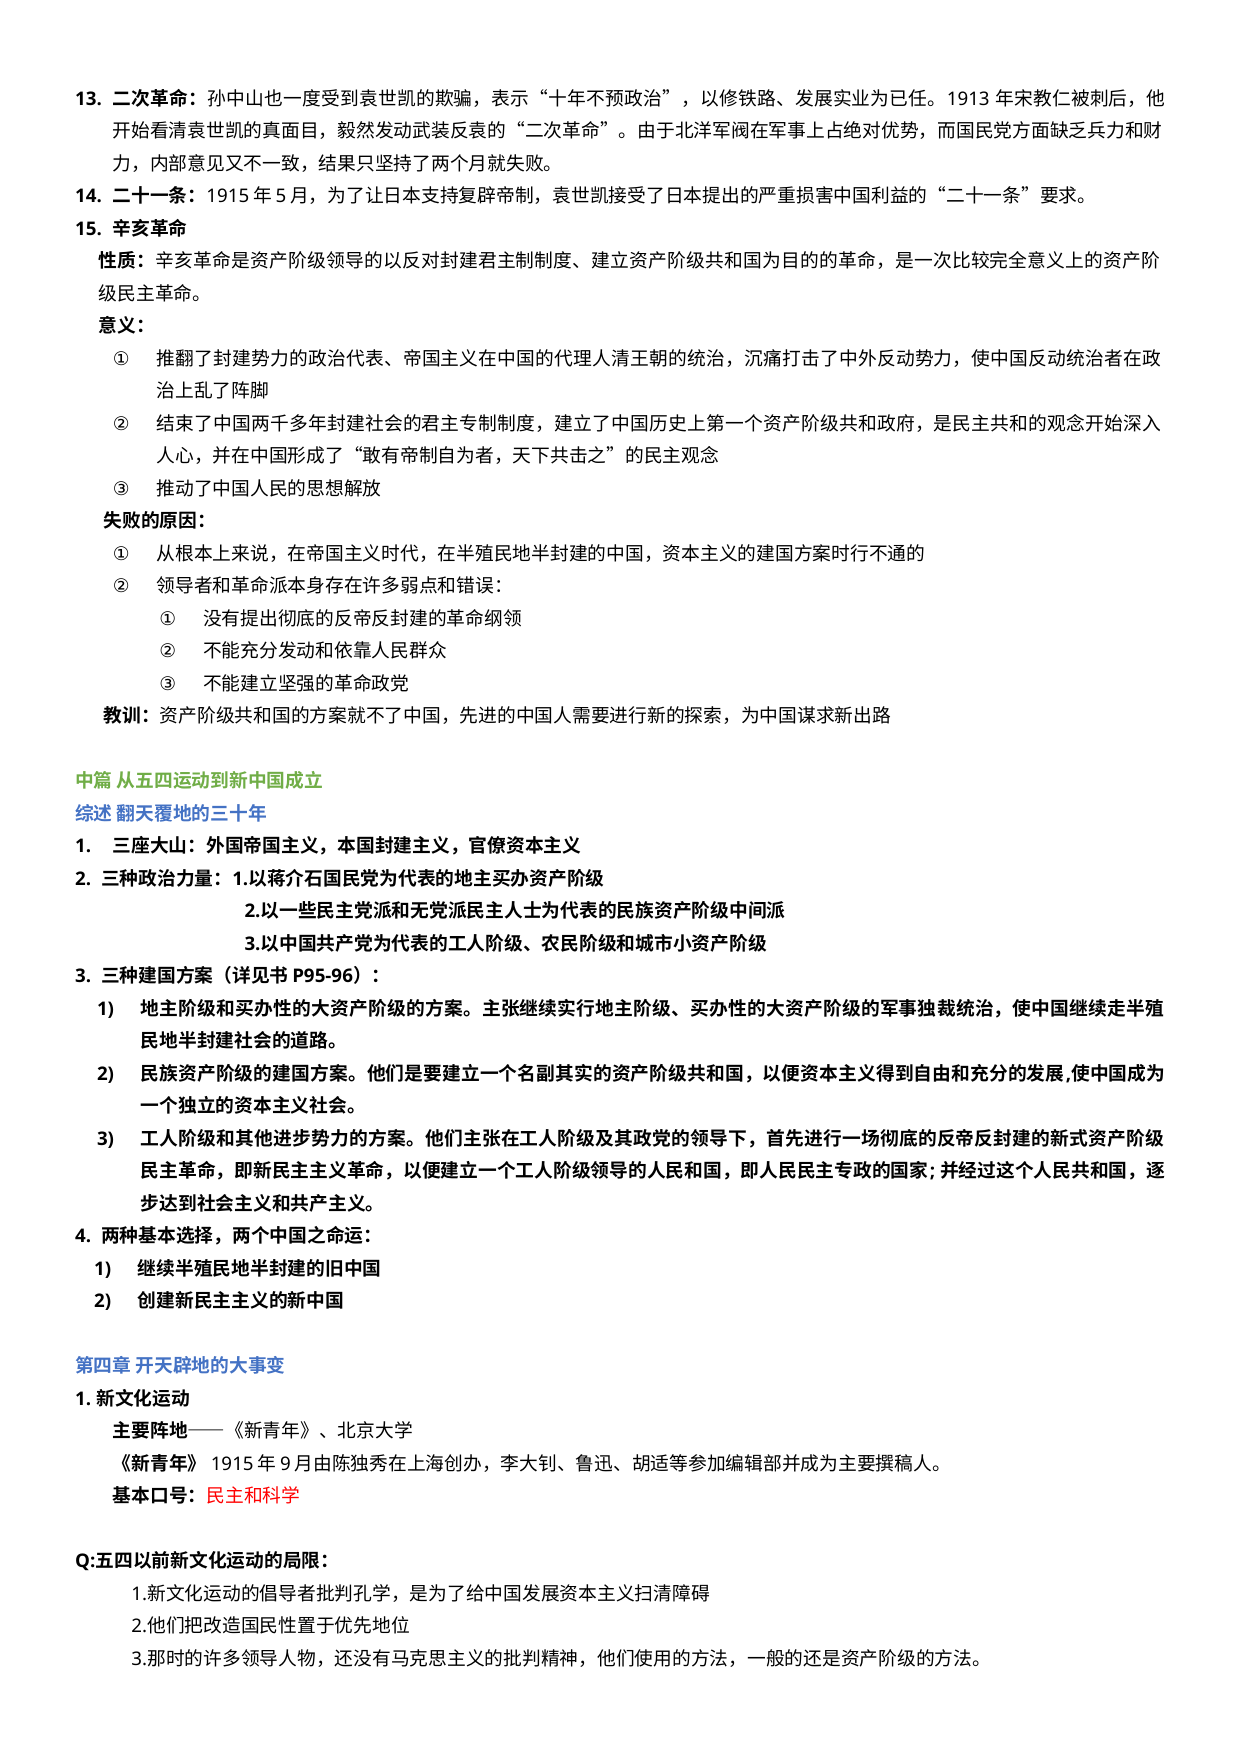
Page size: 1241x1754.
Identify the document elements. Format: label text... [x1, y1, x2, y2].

list 地主阶级和买办性的大资产阶级的方案。主张继续实行地主阶级、买办性的大资产阶级的军事独裁统治，使中国继续走半殖民地半封建社会的道路。 [97, 991, 1165, 1056]
list 工人阶级和其他进步势力的方案。他们主张在工人阶级及其政党的领导下，首先进行一场彻底的反帝反封建的新式资产阶级民主革命，即新民主主义革命，以便建立一个工人阶级领导的人民和国，即人民民主专政的国家; 并经过这个人民共和国，逐步达到社会主义和共产主义。 [97, 1121, 1165, 1218]
list 三座大山：外国帝国主义，本国封建主义，官僚资本主义 [75, 828, 1165, 861]
list 推翻了封建势力的政治代表、帝国主义在中国的代理人清王朝的统治，沉痛打击了中外反动势力，使中国反动统治者在政治上乱了阵脚 [113, 341, 1165, 406]
list 没有提出彻底的反帝反封建的革命纲领 [159, 601, 1165, 633]
text 中篇 从五四运动到新中国成立 [75, 763, 1165, 796]
text 1.新文化运动的倡导者批判孔学，是为了给中国发展资本主义扫清障碍 [75, 1576, 1165, 1608]
text 《新青年》 1915年9月由陈独秀在上海创办，李大钊、鲁迅、胡适等参加编辑部并成为主要撰稿人。 [75, 1446, 1165, 1478]
text 4. 两种基本选择，两个中国之命运： [75, 1218, 1165, 1251]
list 辛亥革命 [75, 211, 1165, 243]
list 二次革命：孙中山也一度受到袁世凯的欺骗，表示“十年不预政治”，以修铁路、发展实业为已任。1913 年宋教仁被刺后，他开始看清袁世凯的真面目，毅然发动武装反袁的“二次革命”。由于北洋军阀在军事上占绝对优势，而国民党方面缺乏兵力和财力，内部意见又不一致，结果只坚持了两个月就失败。 [75, 81, 1165, 178]
list 民族资产阶级的建国方案。他们是要建立一个名副其实的资产阶级共和国，以便资本主义得到自由和充分的发展,使中国成为一个独立的资本主义社会。 [97, 1056, 1165, 1121]
list 领导者和革命派本身存在许多弱点和错误： [113, 568, 1165, 601]
text 失败的原因： [75, 503, 1165, 536]
text 性质：辛亥革命是资产阶级领导的以反对封建君主制制度、建立资产阶级共和国为目的的革命，是一次比较完全意义上的资产阶级民主革命。 [98, 243, 1165, 308]
text 3. 三种建国方案（详见书P95-96）： [75, 958, 1165, 991]
text 2. 三种政治力量：1.以蒋介石国民党为代表的地主买办资产阶级 [75, 861, 1165, 893]
text 1. 新文化运动 [75, 1381, 1165, 1413]
text 主要阵地——《新青年》、北京大学 [75, 1413, 1165, 1446]
text 2.以一些民主党派和无党派民主人士为代表的民族资产阶级中间派 [75, 893, 1165, 926]
text 教训：资产阶级共和国的方案就不了中国，先进的中国人需要进行新的探索，为中国谋求新出路 [75, 698, 1165, 731]
text 3.以中国共产党为代表的工人阶级、农民阶级和城市小资产阶级 [75, 926, 1165, 958]
list 不能充分发动和依靠人民群众 [159, 633, 1165, 666]
list 不能建立坚强的革命政党 [159, 666, 1165, 698]
text 第四章 开天辟地的大事变 [75, 1348, 1165, 1381]
list 推动了中国人民的思想解放 [113, 471, 1165, 503]
text 综述 翻天覆地的三十年 [75, 796, 1165, 828]
text Q:五四以前新文化运动的局限： [75, 1543, 1165, 1576]
text 3.那时的许多领导人物，还没有马克思主义的批判精神，他们使用的方法，一般的还是资产阶级的方法。 [75, 1641, 1165, 1673]
text 2.他们把改造国民性置于优先地位 [75, 1608, 1165, 1641]
list 创建新民主主义的新中国 [94, 1283, 1165, 1316]
list 从根本上来说，在帝国主义时代，在半殖民地半封建的中国，资本主义的建国方案时行不通的 [113, 536, 1165, 568]
list 结束了中国两千多年封建社会的君主专制制度，建立了中国历史上第一个资产阶级共和政府，是民主共和的观念开始深入人心，并在中国形成了“敢有帝制自为者，天下共击之”的民主观念 [113, 406, 1165, 471]
list 二十一条：1915年5月，为了让日本支持复辟帝制，袁世凯接受了日本提出的严重损害中国利益的“二十一条”要求。 [75, 178, 1165, 211]
text 基本口号：民主和科学 [75, 1478, 1165, 1511]
text 意义： [98, 308, 1165, 341]
list 继续半殖民地半封建的旧中国 [94, 1251, 1165, 1283]
